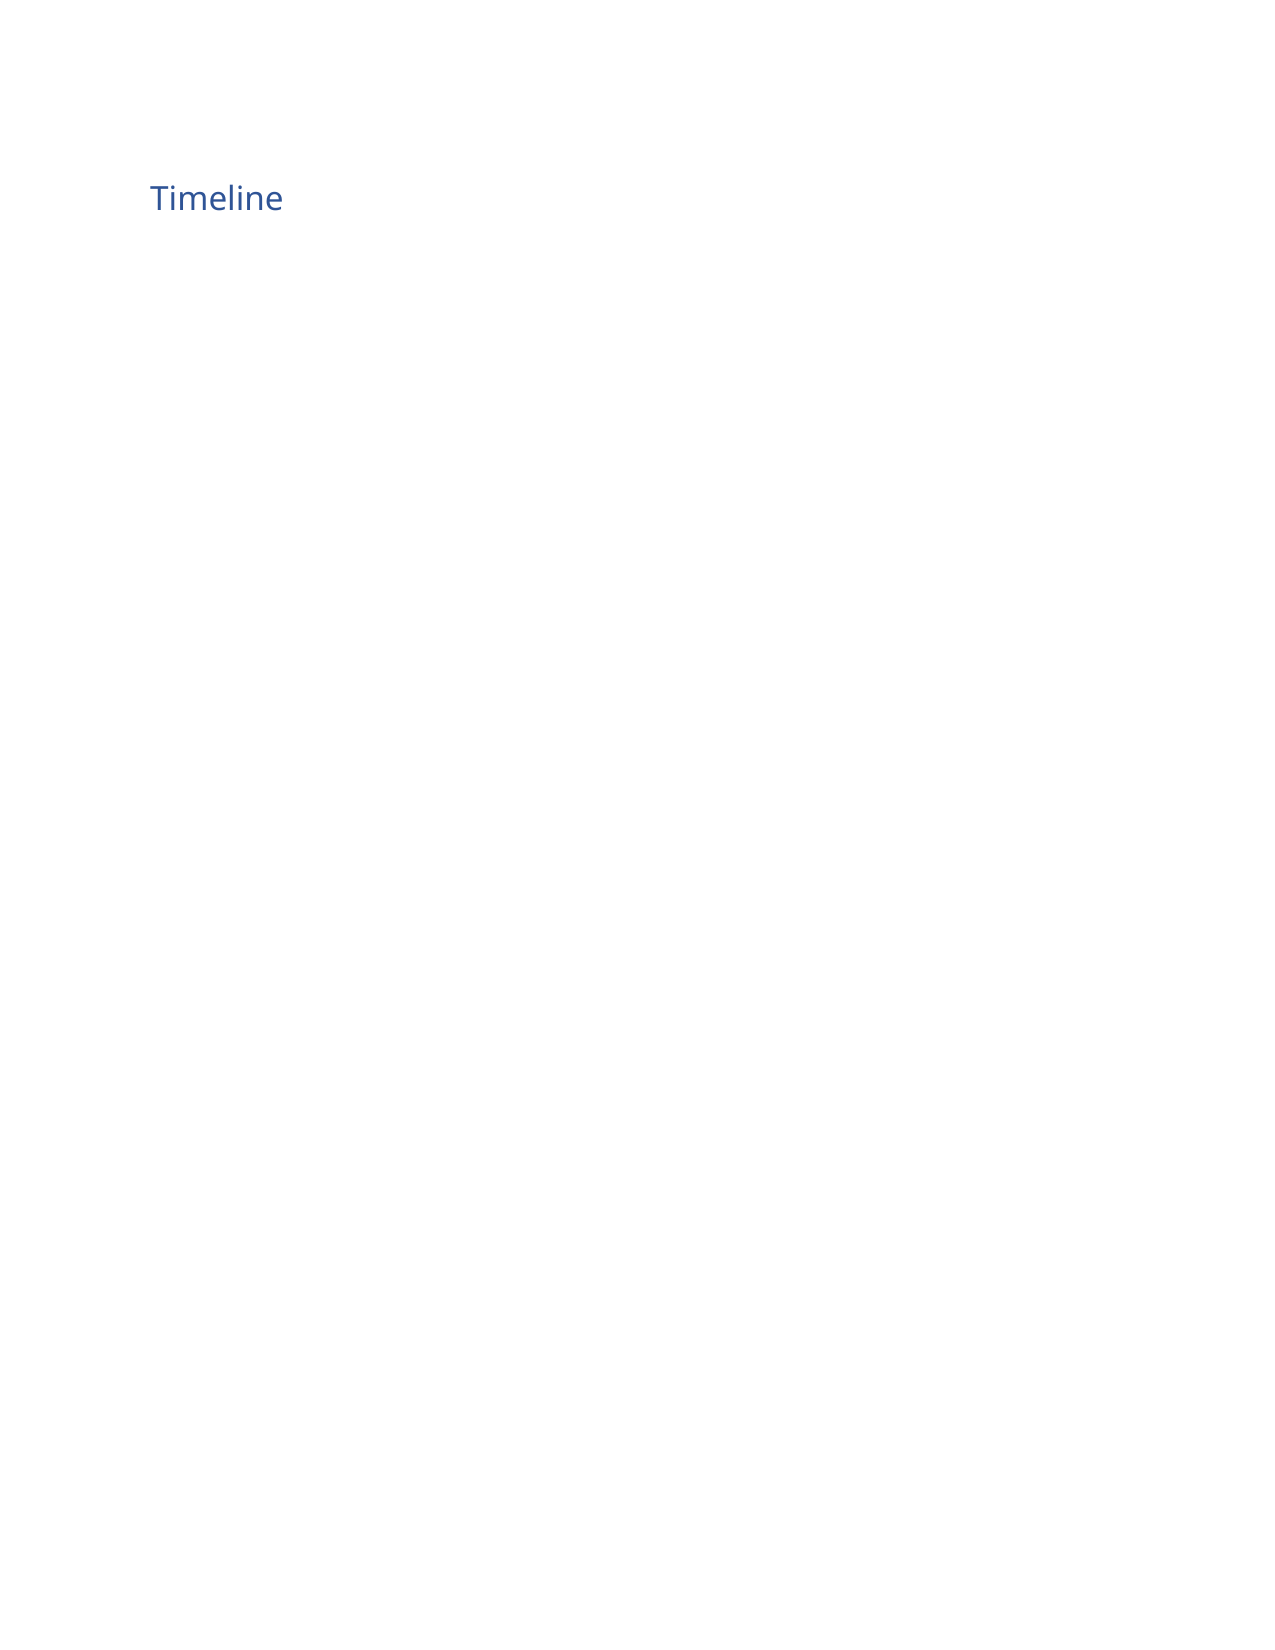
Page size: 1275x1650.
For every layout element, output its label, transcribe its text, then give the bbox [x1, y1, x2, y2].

subtitle Timeline [150, 175, 1125, 220]
